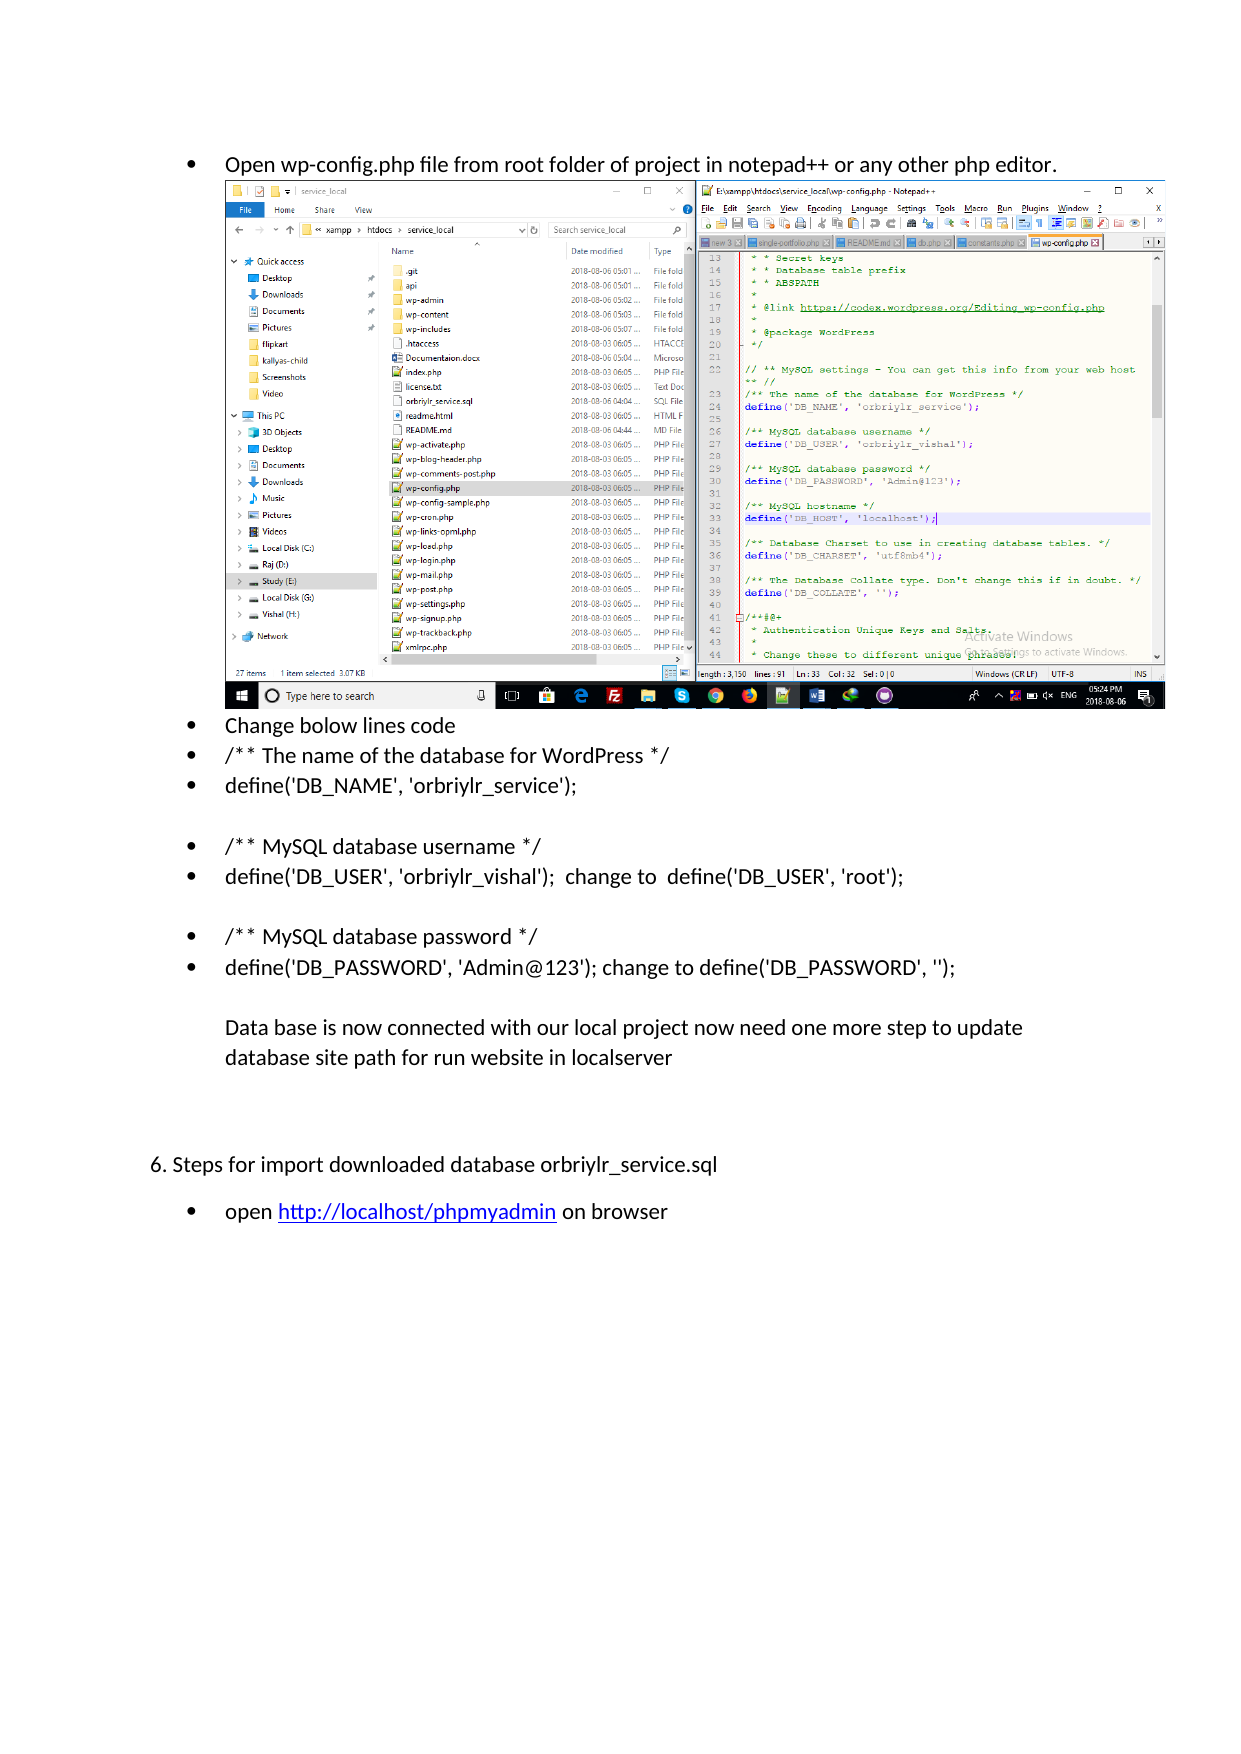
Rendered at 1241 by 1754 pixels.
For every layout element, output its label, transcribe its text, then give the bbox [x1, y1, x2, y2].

text 6. Steps for import downloaded database orbriylr_service.sql [150, 1151, 1090, 1179]
picture [225, 180, 1166, 709]
list /** MySQL database password */ [187, 922, 1090, 951]
list define('DB_USER', 'orbriylr_vishal'); change to define('DB_USER', 'root'); [187, 862, 1090, 890]
list open http://localhost/phpmyadmin on browser [187, 1197, 1090, 1226]
list /** The name of the database for WordPress */ [187, 741, 1090, 769]
list define('DB_PASSWORD', 'Admin@123'); change to define('DB_PASSWORD', ''); [187, 953, 1090, 981]
list /** MySQL database username */ [187, 832, 1090, 860]
list Change bolow lines code [187, 711, 1090, 739]
list define('DB_NAME', 'orbriylr_service'); [187, 771, 1090, 799]
list Data base is now connected with our local project now need one more step to update database site path for run website in localserver [225, 1013, 1090, 1102]
